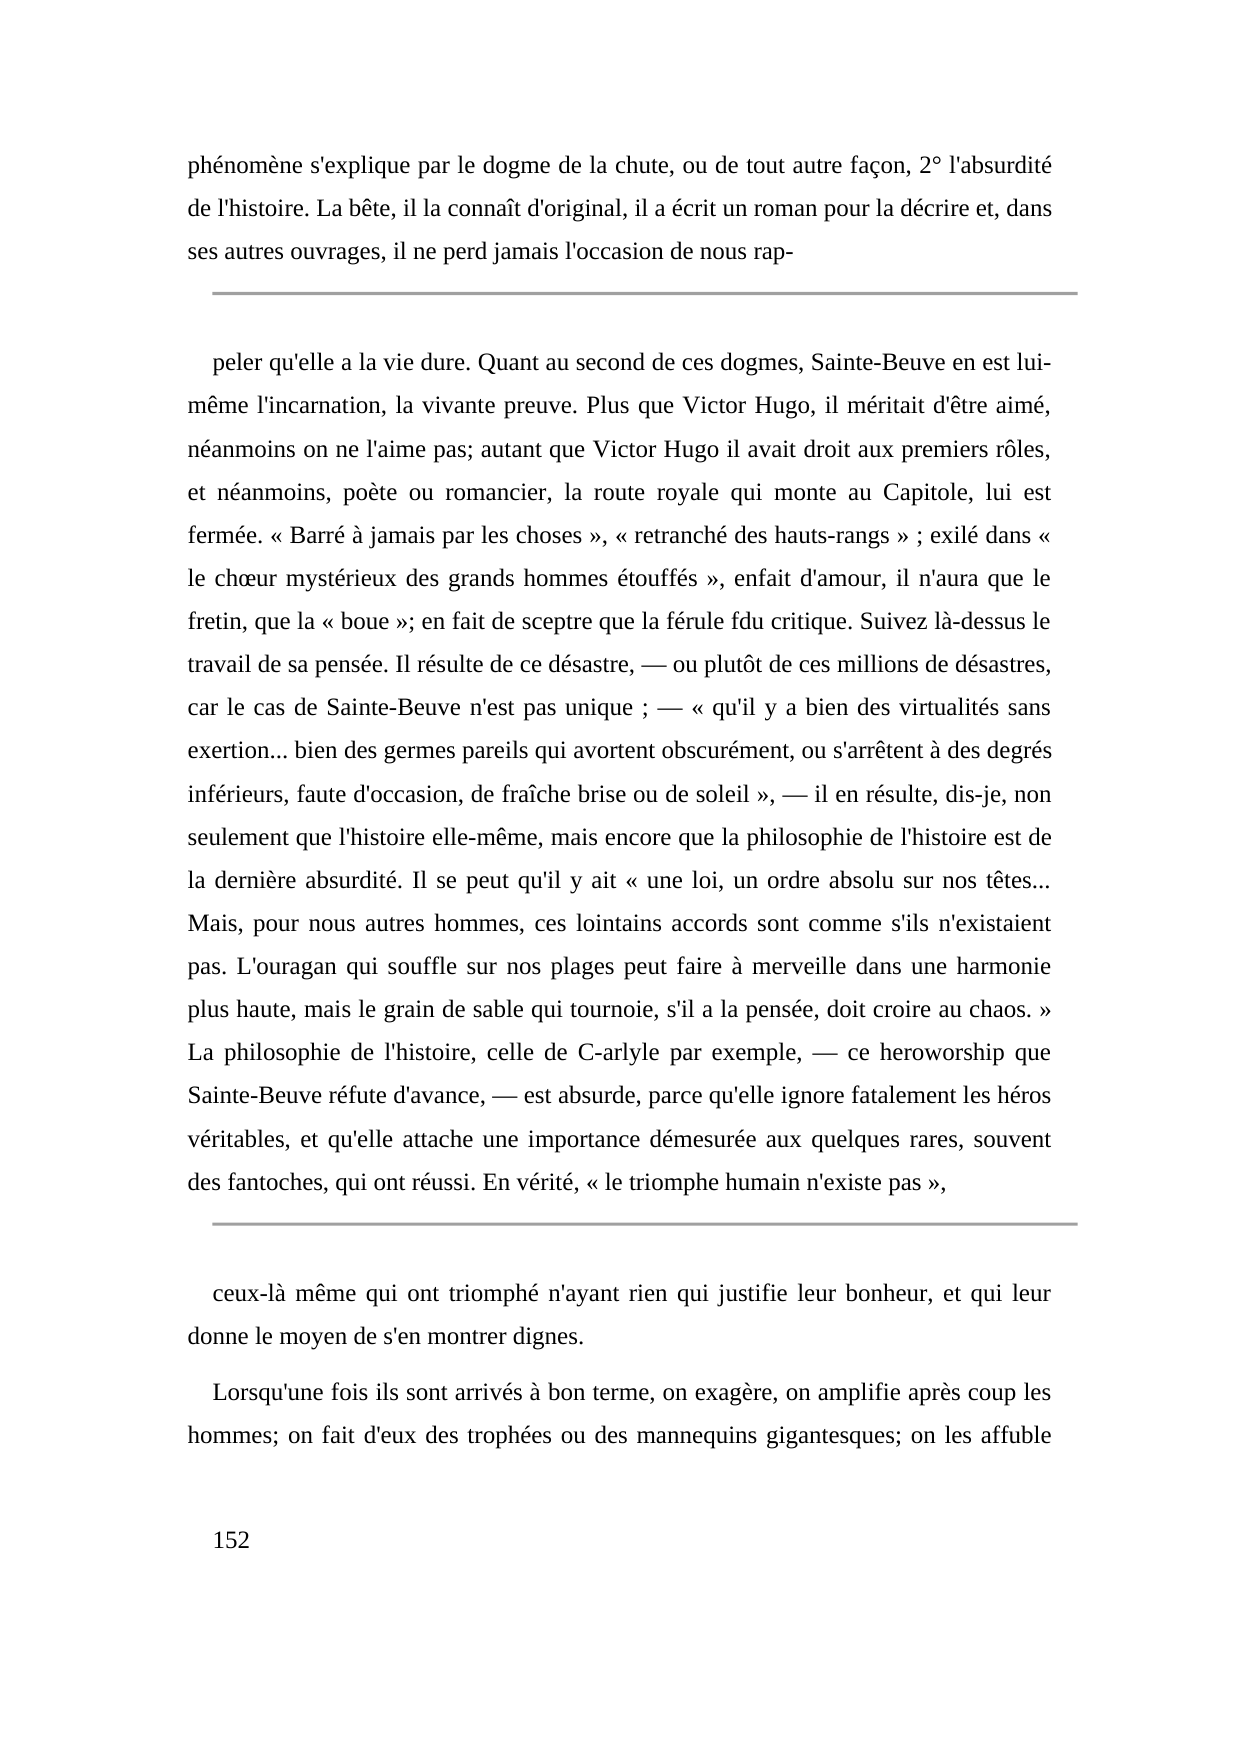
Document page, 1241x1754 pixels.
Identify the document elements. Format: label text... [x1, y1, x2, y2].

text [187, 1377, 1053, 1449]
text peler qu'elle a la vie dure. Quant au second de ces dogmes, Sainte-Beuve en est lui-même l'incarnation, la vivante preuve. Plus que Victor Hugo, il méritait d'être aimé, néanmoins on ne l'aime pas; autant que Victor Hugo il avait droit aux premiers rôles, et néanmoins, poète ou romancier, la route royale qui monte au Capitole, lui est fermée. « Barré à jamais par les choses », « retranché des hauts-rangs » ; exilé dans « le chœur mystérieux des grands hommes étouffés », enfait d'amour, il n'aura que le fretin, que la « boue »; en fait de sceptre que la férule fdu critique. Suivez là-dessus le travail de sa pensée. Il résulte de ce désastre, — ou plutôt de ces millions de désastres, car le cas de Sainte-Beuve n'est pas unique ; — « qu'il y a bien des virtualités sans exertion... bien des germes pareils qui avortent obscurément, ou s'arrêtent à des degrés inférieurs, faute d'occasion, de fraîche brise ou de soleil », — il en résulte, dis-je, non seulement que l'histoire elle-même, mais encore que la philosophie de l'histoire est de la dernière absurdité. Il se peut qu'il y ait « une loi, un ordre absolu sur nos têtes... Mais, pour nous autres hommes, ces lointains accords sont comme s'ils n'existaient pas. L'ouragan qui souffle sur nos plages peut faire à merveille dans une harmonie plus haute, mais le grain de sable qui tournoie, s'il a la pensée, doit croire au chaos. » La philosophie de l'histoire, celle de C-arlyle par exemple, — ce heroworship que Sainte-Beuve réfute d'avance, — est absurde, parce qu'elle ignore fatalement les héros véritables, et qu'elle attache une importance démesurée aux quelques rares, souvent des fantoches, qui ont réussi. En vérité, « le triomphe humain n'existe pas », [187, 347, 1053, 1196]
text ceux-là même qui ont triomphé n'ayant rien qui justifie leur bonheur, et qui leur donne le moyen de s'en montrer dignes. [187, 1278, 1053, 1350]
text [187, 150, 1053, 265]
